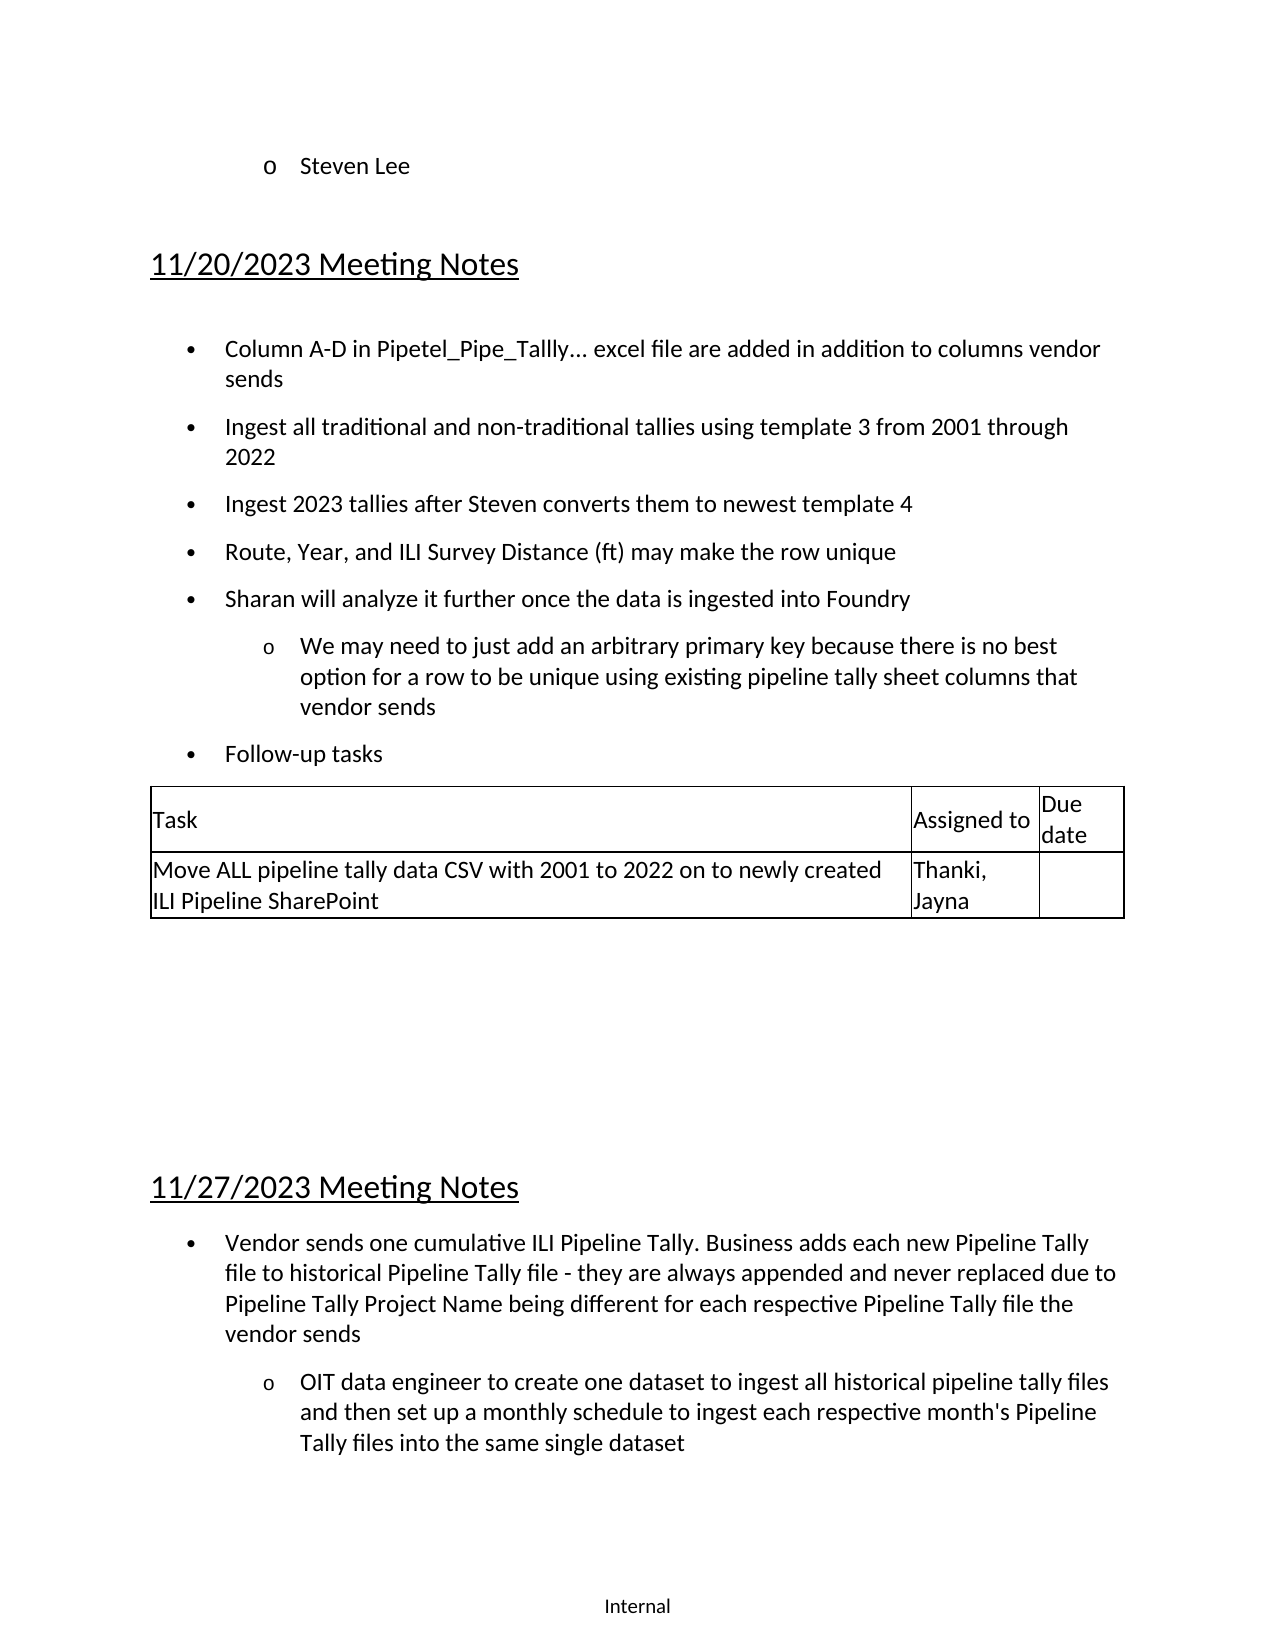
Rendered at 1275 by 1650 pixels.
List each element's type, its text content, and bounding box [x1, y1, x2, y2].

list Sharan will analyze it further once the data is ingested into Foundry [187, 583, 1125, 613]
list Ingest all traditional and non-traditional tallies using template 3 from 2001 through 2022 [187, 411, 1125, 472]
table_cell Thanki, Jayna [912, 853, 1039, 917]
list OIT data engineer to create one dataset to ingest all historical pipeline tally files and then set up a monthly schedule to ingest each respective month's Pipeline Tally files into the same single dataset [262, 1366, 1125, 1457]
text 11/20/2023 Meeting Notes [150, 243, 1125, 283]
table_header Assigned to [912, 787, 1039, 851]
list Column A-D in Pipetel_Pipe_Tallly... excel file are added in addition to columns vendor sends [187, 333, 1125, 394]
table_cell [1040, 853, 1123, 917]
table_cell Move ALL pipeline tally data CSV with 2001 to 2022 on to newly created ILI Pipeline SharePoint [152, 853, 911, 917]
list Route, Year, and ILI Survey Distance (ft) may make the row unique [187, 536, 1125, 566]
text 11/27/2023 Meeting Notes [150, 1166, 1125, 1207]
list We may need to just add an arbitrary primary key because there is no best option for a row to be unique using existing pipeline tally sheet columns that vendor sends [262, 630, 1125, 722]
table_header Due date [1040, 787, 1123, 851]
table_header Task [152, 787, 911, 851]
list Steven Lee [262, 150, 1125, 182]
list Follow-up tasks [187, 738, 1125, 769]
list Vendor sends one cumulative ILI Pipeline Tally. Business adds each new Pipeline Tally file to historical Pipeline Tally file - they are always appended and never replaced due to Pipeline Tally Project Name being different for each respective Pipeline Tally file the vendor sends [187, 1227, 1125, 1349]
list Ingest 2023 tallies after Steven converts them to newest template 4 [187, 488, 1125, 519]
